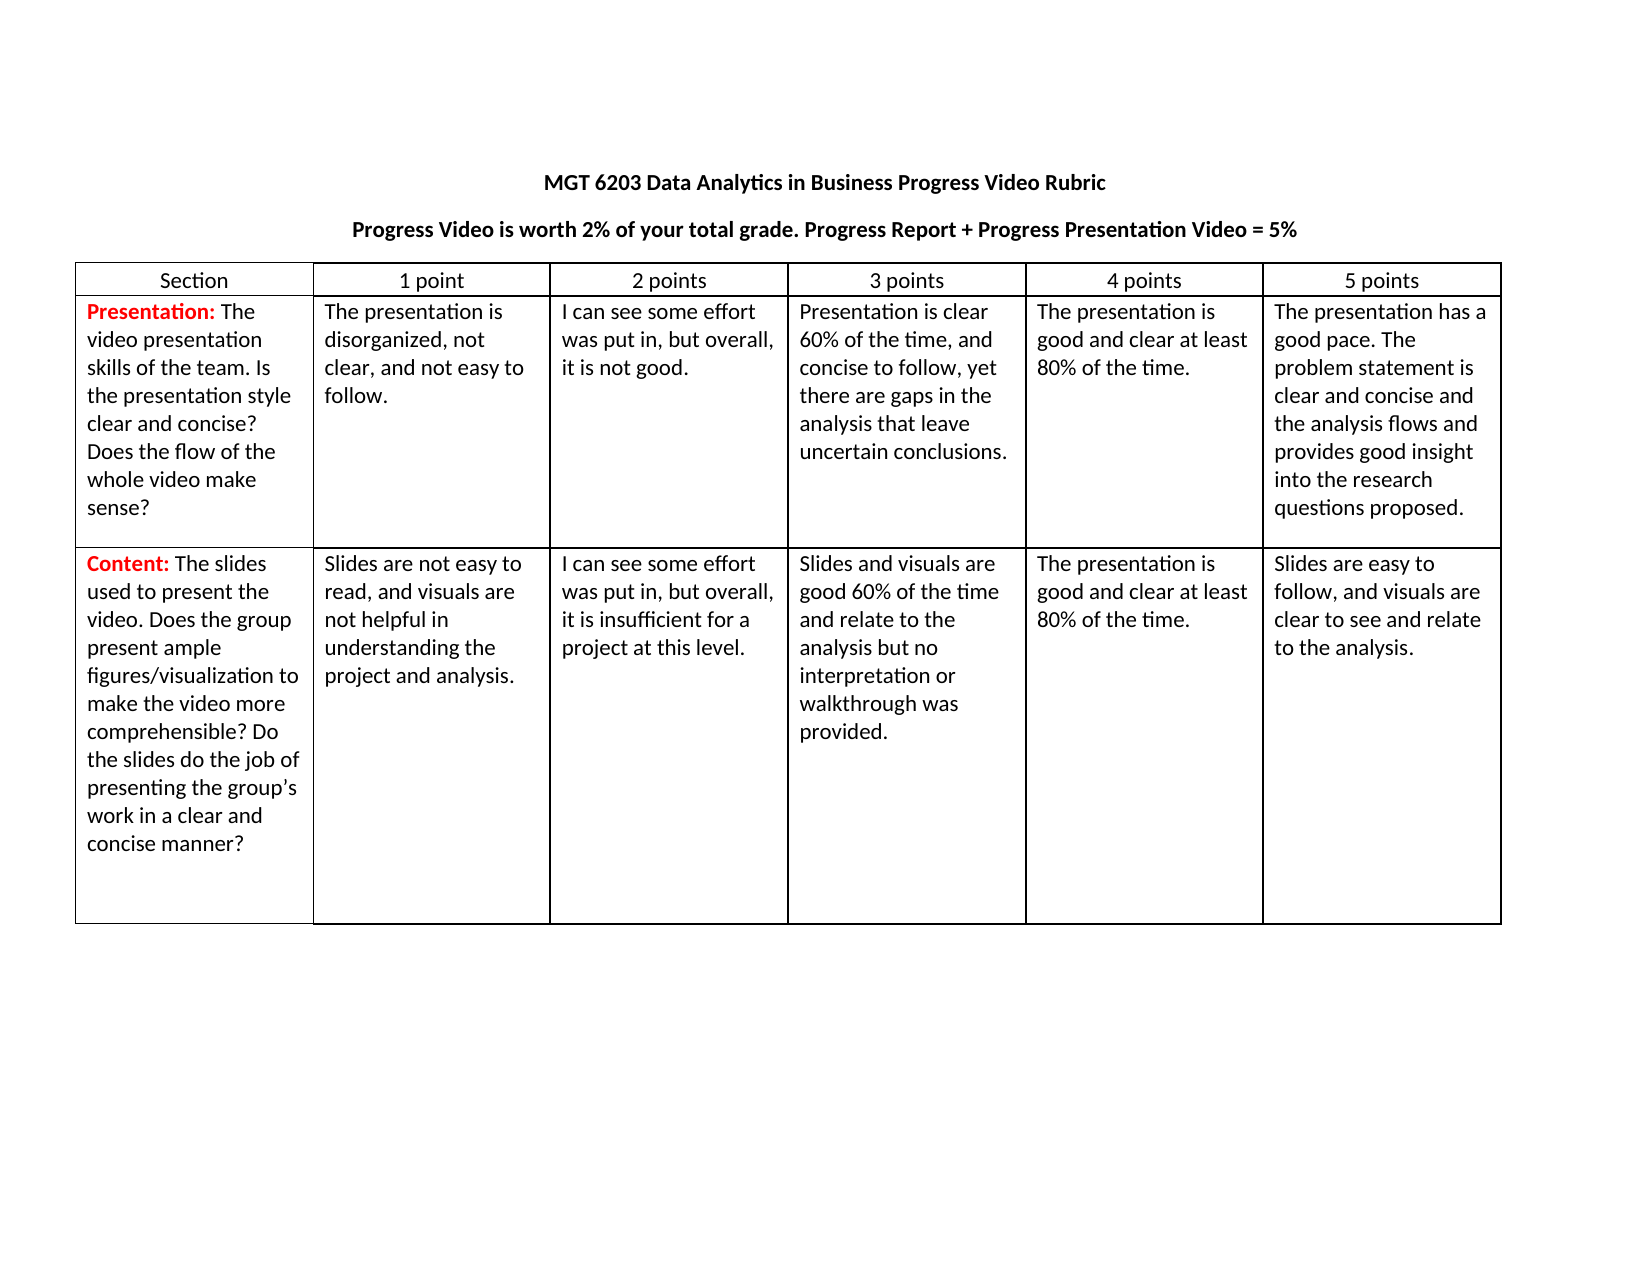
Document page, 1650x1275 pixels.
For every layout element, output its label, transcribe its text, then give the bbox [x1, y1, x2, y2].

text Progress Video is worth 2% of your total grade. Progress Report + Progress Presentation Video = 5% [75, 215, 1575, 243]
table_header 1 point [314, 264, 549, 295]
table_header 3 points [789, 264, 1025, 295]
table_cell Slides are easy to follow, and visuals are clear to see and relate to the analysis. [1264, 549, 1500, 923]
table_cell Content: The slides used to present the video. Does the group present ample figures/visualization to make the video more comprehensible? Do the slides do the job of presenting the group’s work in a clear and concise manner? [76, 548, 313, 923]
table_cell The presentation has a good pace. The problem statement is clear and concise and the analysis flows and provides good insight into the research questions proposed. [1264, 297, 1500, 547]
table_header Section [76, 263, 313, 295]
table_cell Slides are not easy to read, and visuals are not helpful in understanding the project and analysis. [314, 549, 549, 923]
table_header 5 points [1264, 264, 1500, 295]
table_cell I can see some effort was put in, but overall, it is insufficient for a project at this level. [551, 549, 787, 923]
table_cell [1027, 549, 1262, 923]
table_header 2 points [551, 264, 787, 295]
table_cell I can see some effort was put in, but overall, it is not good. [551, 297, 787, 547]
table_cell The presentation is good and clear at least 80% of the time. [1027, 297, 1262, 547]
table_header 4 points [1027, 264, 1262, 295]
text MGT 6203 Data Analytics in Business Progress Video Rubric [75, 168, 1575, 197]
table_cell The presentation is disorganized, not clear, and not easy to follow. [314, 297, 549, 547]
table_cell Slides and visuals are good 60% of the time and relate to the analysis but no interpretation or walkthrough was provided. [789, 549, 1025, 923]
table_cell Presentation is clear 60% of the time, and concise to follow, yet there are gaps in the analysis that leave uncertain conclusions. [789, 297, 1025, 547]
table_cell Presentation: The video presentation skills of the team. Is the presentation style clear and concise? Does the flow of the whole video make sense? [76, 296, 313, 547]
